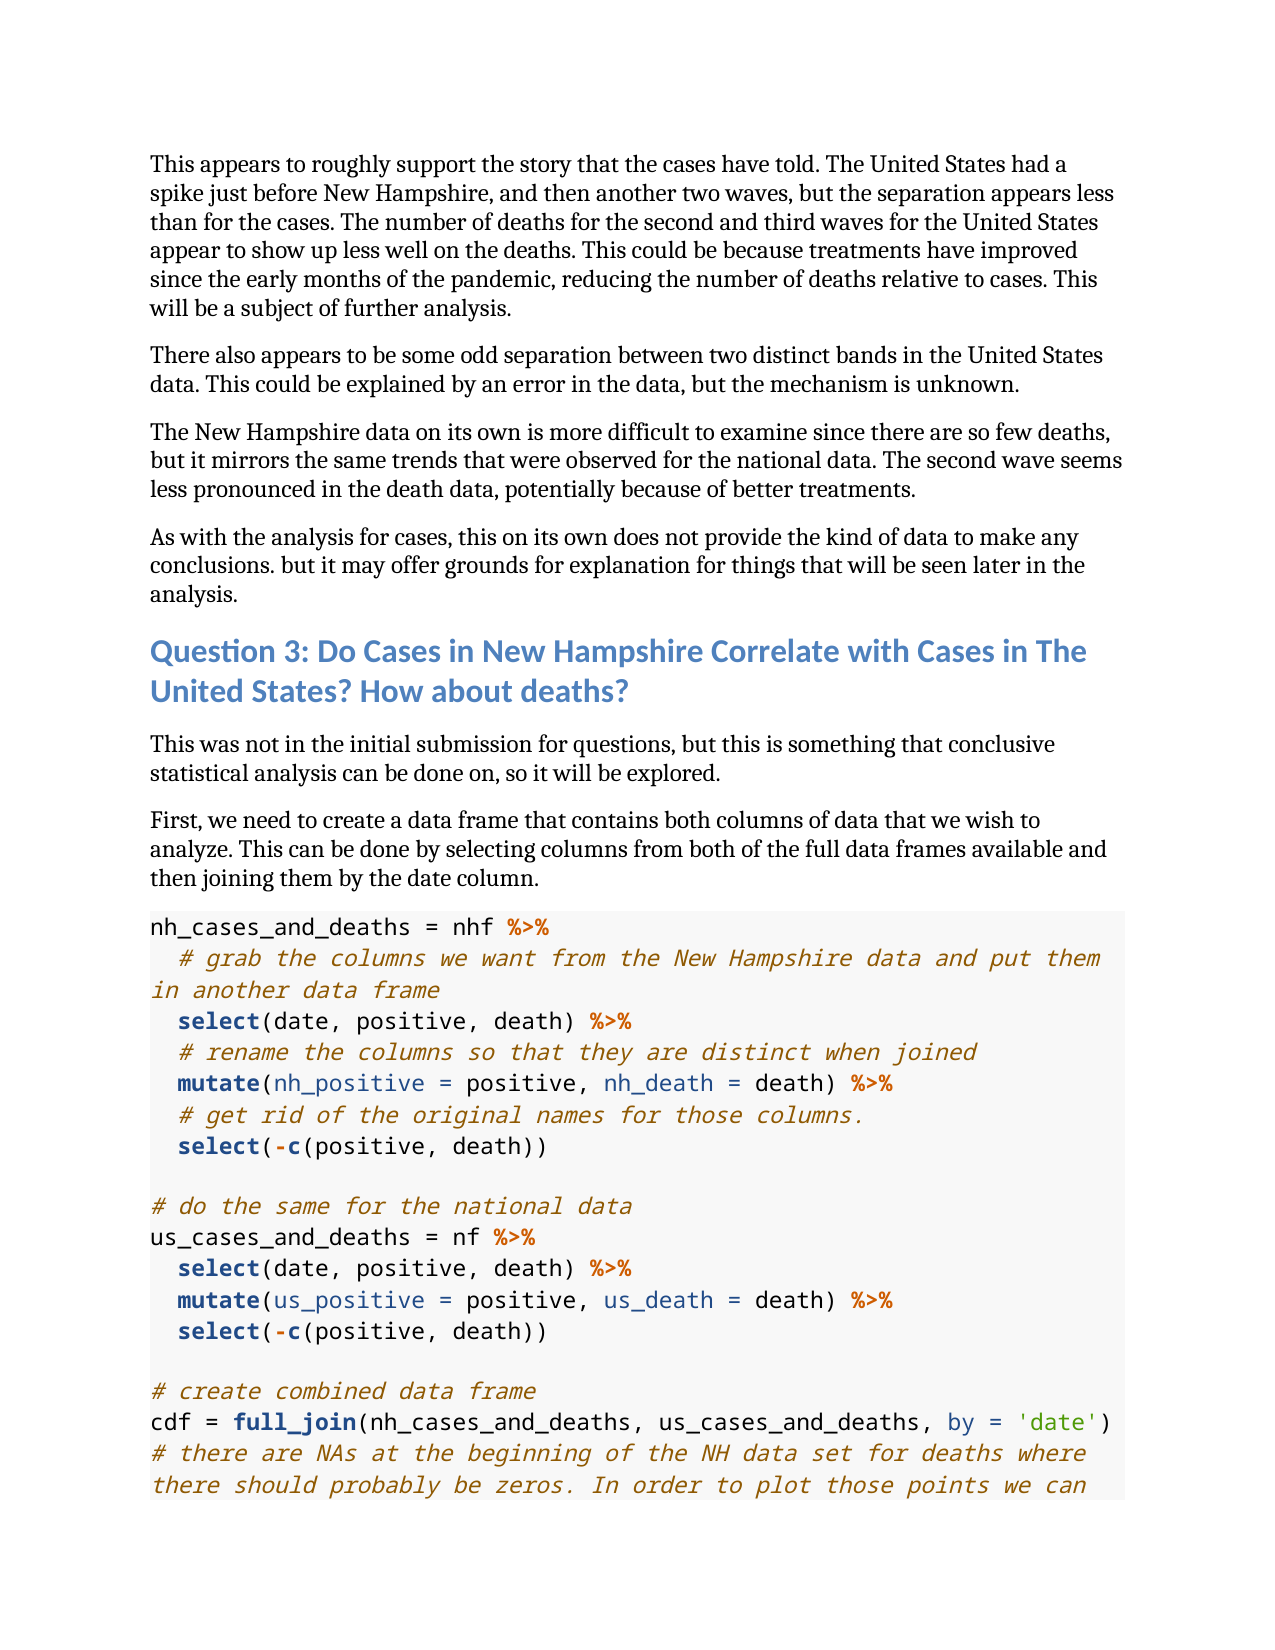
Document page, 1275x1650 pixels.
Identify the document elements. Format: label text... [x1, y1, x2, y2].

text This appears to roughly support the story that the cases have told. The United States had a spike just before New Hampshire, and then another two waves, but the separation appears less than for the cases. The number of deaths for the second and third waves for the United States appear to show up less well on the deaths. This could be because treatments have improved since the early months of the pandemic, reducing the number of deaths relative to cases. This will be a subject of further analysis. [150, 150, 1125, 322]
text There also appears to be some odd separation between two distinct bands in the United States data. This could be explained by an error in the data, but the mechanism is unknown. [150, 341, 1125, 399]
text First, we need to create a data frame that contains both columns of data that we wish to analyze. This can be done by selecting columns from both of the full data frames available and then joining them by the date column. [150, 806, 1125, 892]
text As with the analysis for cases, this on its own does not provide the kind of data to make any conclusions. but it may offer grounds for explanation for things that will be seen later in the analysis. [150, 522, 1125, 609]
text This was not in the initial submission for questions, but this is something that conclusive statistical analysis can be done on, so it will be explored. [150, 730, 1125, 787]
text The New Hampshire data on its own is more difficult to examine since there are so few deaths, but it mirrors the same trends that were observed for the national data. The second wave seems less pronounced in the death data, potentially because of better treatments. [150, 417, 1125, 504]
subtitle Question 3: Do Cases in New Hampshire Correlate with Cases in The United States? How about deaths? [150, 629, 1125, 711]
